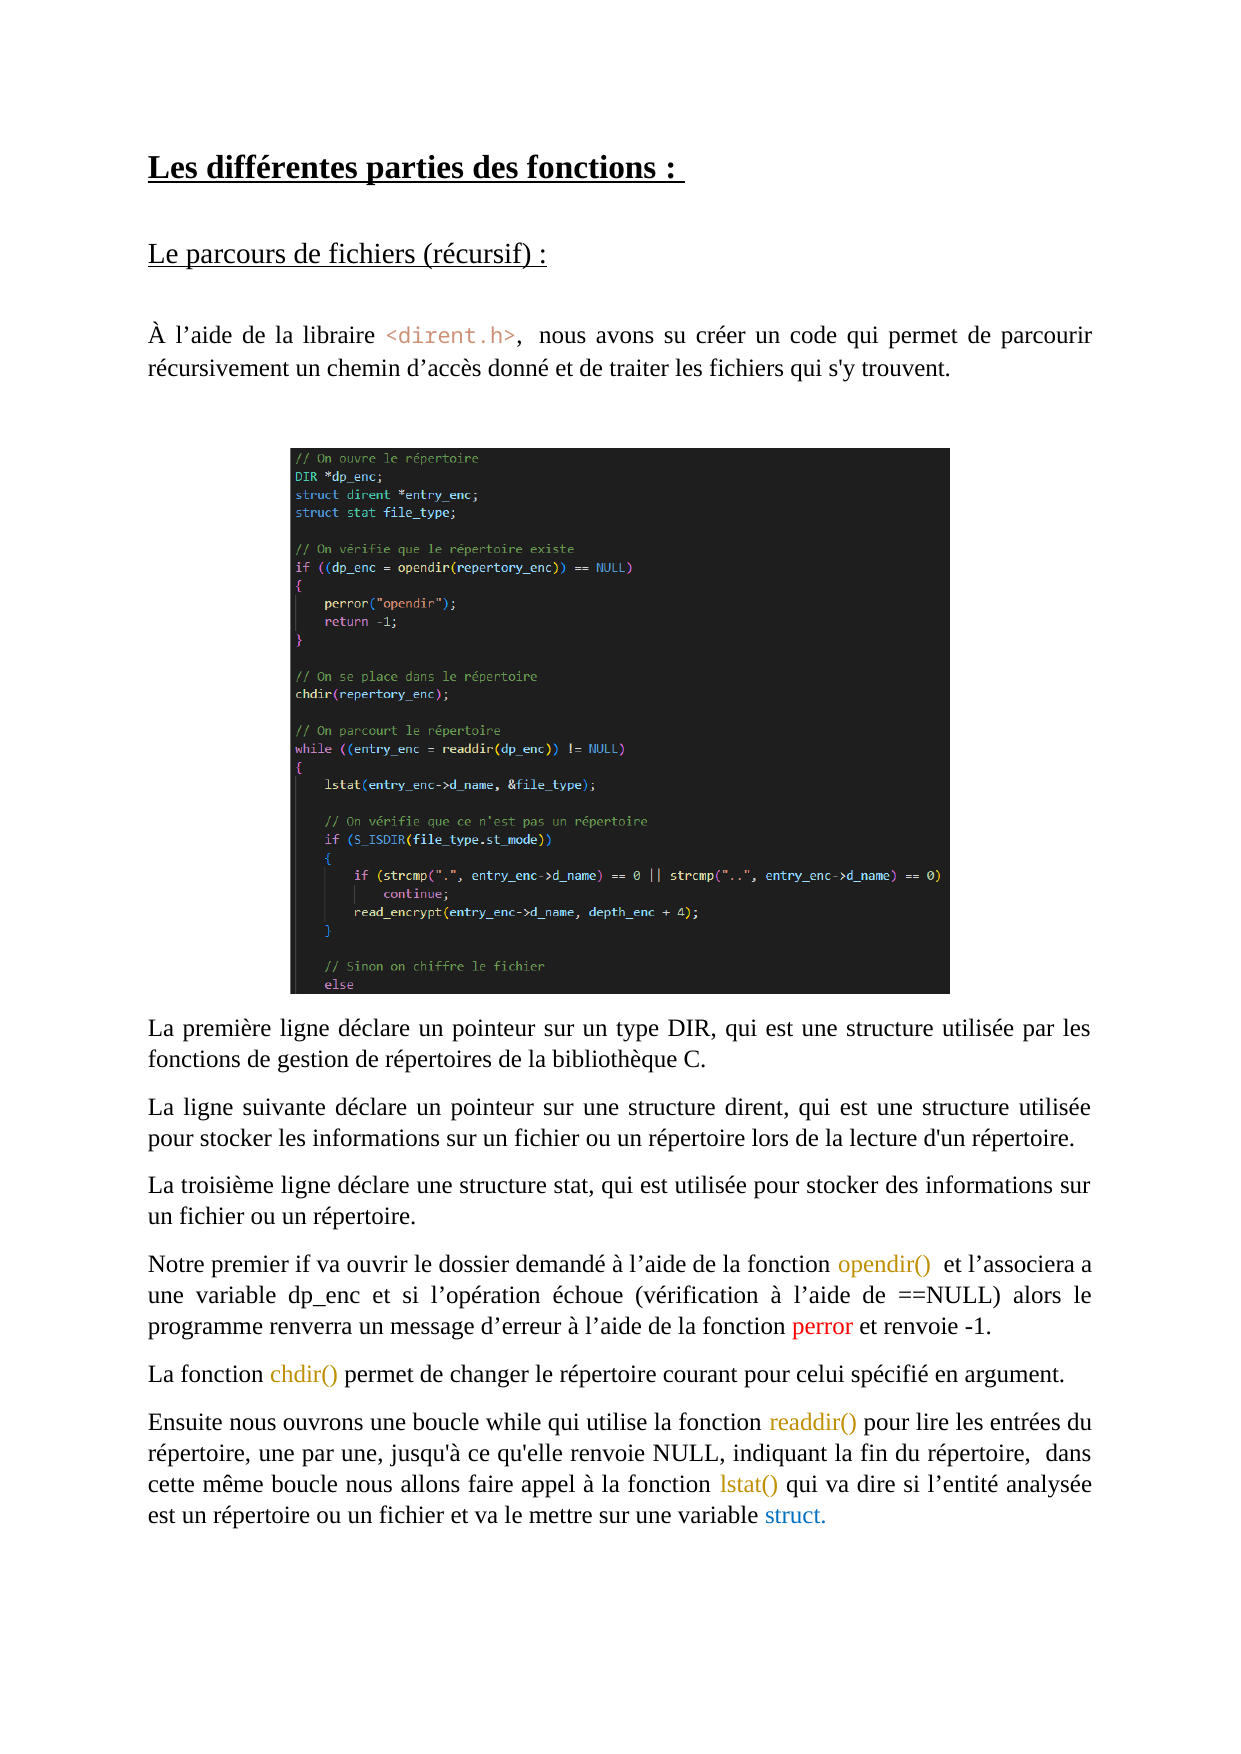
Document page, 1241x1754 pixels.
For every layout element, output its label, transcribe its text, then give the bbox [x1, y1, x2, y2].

text Notre premier if va ouvrir le dossier demandé à l’aide de la fonction opendir() et l’associera a une variable dp_enc et si l’opération échoue (vérification à l’aide de ==NULL) alors le programme renverra un message d’erreur à l’aide de la fonction perror et renvoie -1. [148, 1249, 1093, 1340]
text La ligne suivante déclare un pointeur sur une structure dirent, qui est une structure utilisée pour stocker les informations sur un fichier ou un répertoire lors de la lecture d'un répertoire. [148, 1092, 1093, 1151]
text La première ligne déclare un pointeur sur un type DIR, qui est une structure utilisée par les fonctions de gestion de répertoires de la bibliothèque C. [148, 1013, 1093, 1073]
subtitle Les différentes parties des fonctions : [148, 148, 1093, 186]
text Ensuite nous ouvrons une boucle while qui utilise la fonction readdir() pour lire les entrées du répertoire, une par une, jusqu'à ce qu'elle renvoie NULL, indiquant la fin du répertoire, dans cette même boucle nous allons faire appel à la fonction lstat() qui va dire si l’entité analysée est un répertoire ou un fichier et va le mettre sur une variable struct. [148, 1407, 1093, 1528]
text La troisième ligne déclare une structure stat, qui est utilisée pour stocker des informations sur un fichier ou un répertoire. [148, 1170, 1093, 1230]
picture [290, 448, 950, 994]
text La fonction chdir() permet de changer le répertoire courant pour celui spécifié en argument. [148, 1359, 1093, 1388]
text À l’aide de la libraire <dirent.h>, nous avons su créer un code qui permet de parcourir récursivement un chemin d’accès donné et de traiter les fichiers qui s'y trouvent. [148, 321, 1093, 381]
subtitle Le parcours de fichiers (récursif) : [148, 237, 1093, 270]
